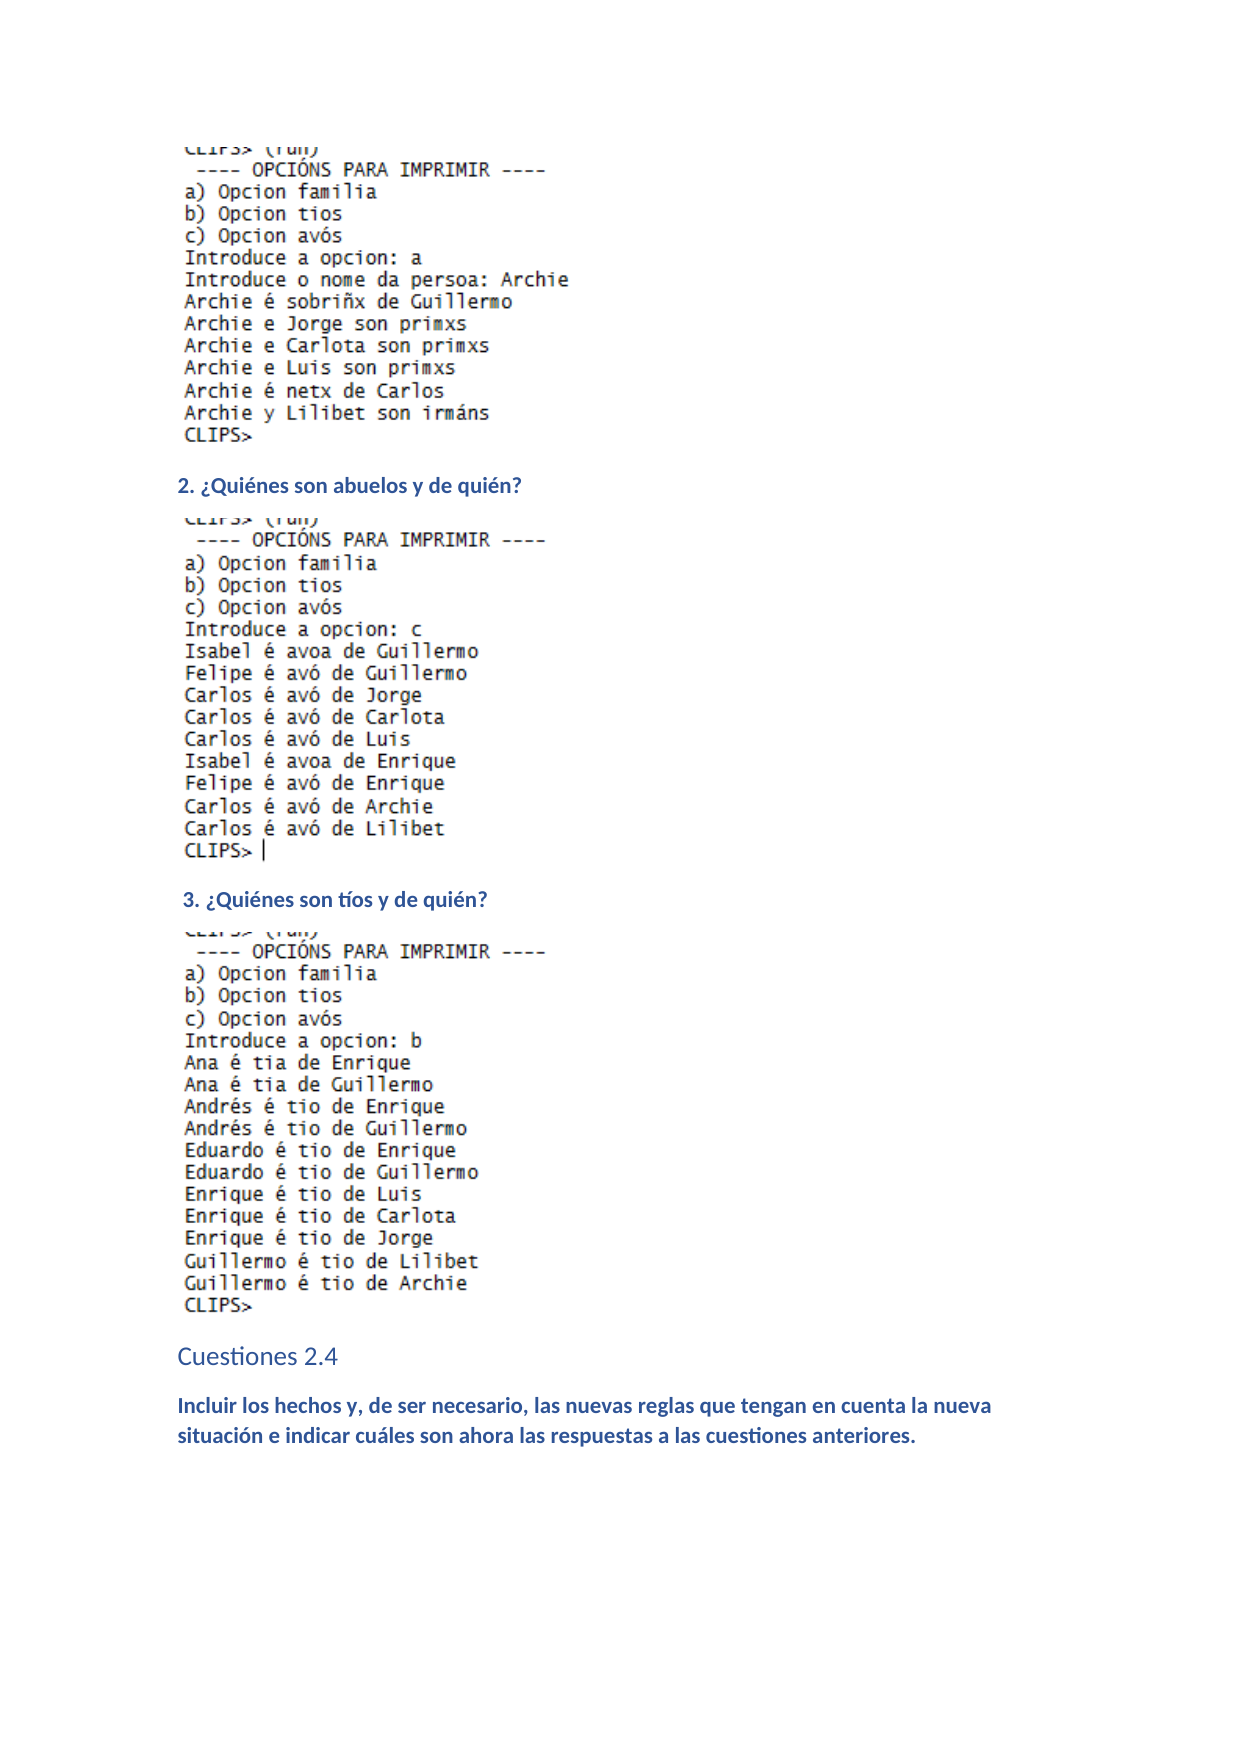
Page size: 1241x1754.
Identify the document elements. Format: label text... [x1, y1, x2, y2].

picture [177, 147, 637, 453]
text Incluir los hechos y, de ser necesario, las nuevas reglas que tengan en cuenta la nueva situación e indicar cuáles son ahora las respuestas a las cuestiones anteriores. [177, 1391, 1063, 1449]
picture [177, 518, 731, 867]
picture [177, 932, 659, 1320]
text 2. ¿Quiénes son abuelos y de quién? [177, 471, 1063, 499]
text 3. ¿Quiénes son tíos y de quién? [177, 885, 1063, 913]
text Cuestiones 2.4 [177, 1339, 1063, 1372]
